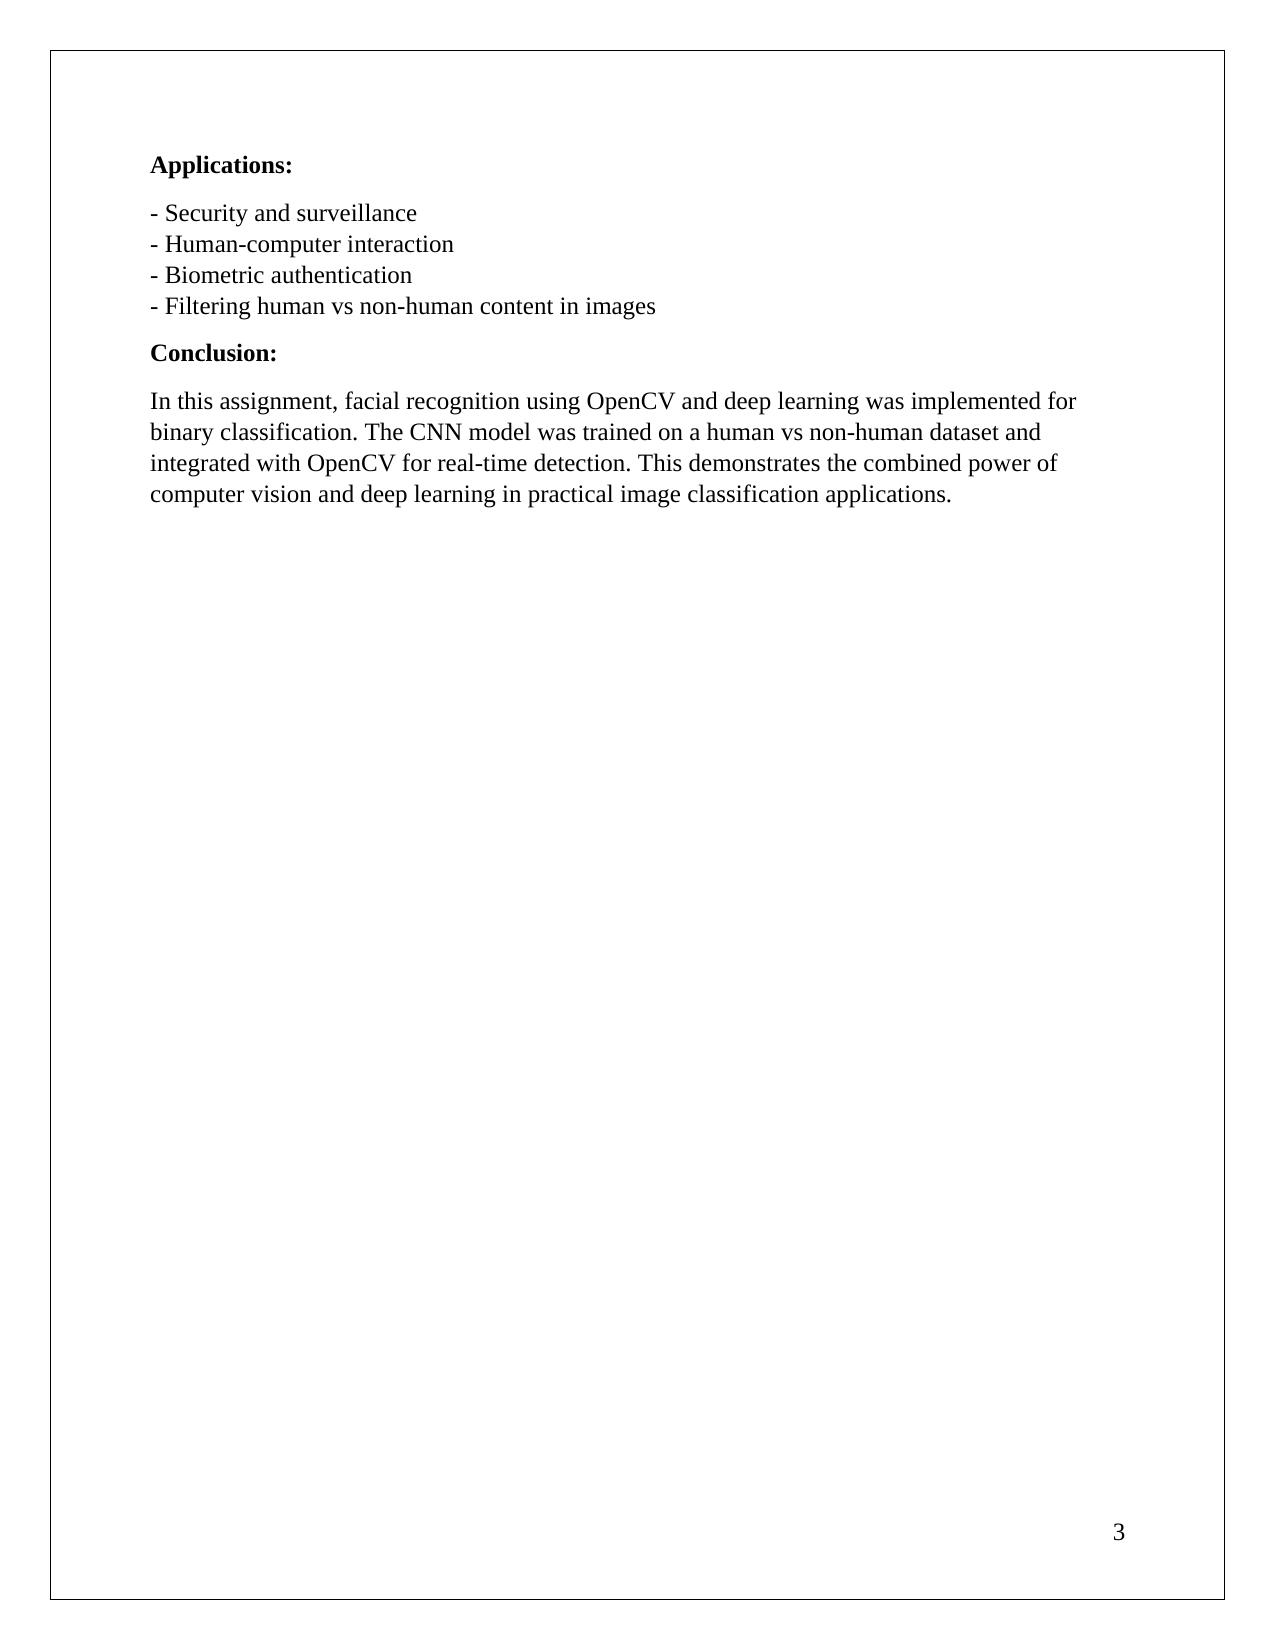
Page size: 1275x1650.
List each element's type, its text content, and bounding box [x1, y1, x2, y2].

text Applications: [150, 150, 1125, 179]
text - Security and surveillance - Human-computer interaction - Biometric authentication - Filtering human vs non-human content in images [150, 198, 1125, 319]
text Conclusion: [150, 338, 1125, 367]
text In this assignment, facial recognition using OpenCV and deep learning was implemented for binary classification. The CNN model was trained on a human vs non-human dataset and integrated with OpenCV for real-time detection. This demonstrates the combined power of computer vision and deep learning in practical image classification applications. [150, 386, 1125, 508]
